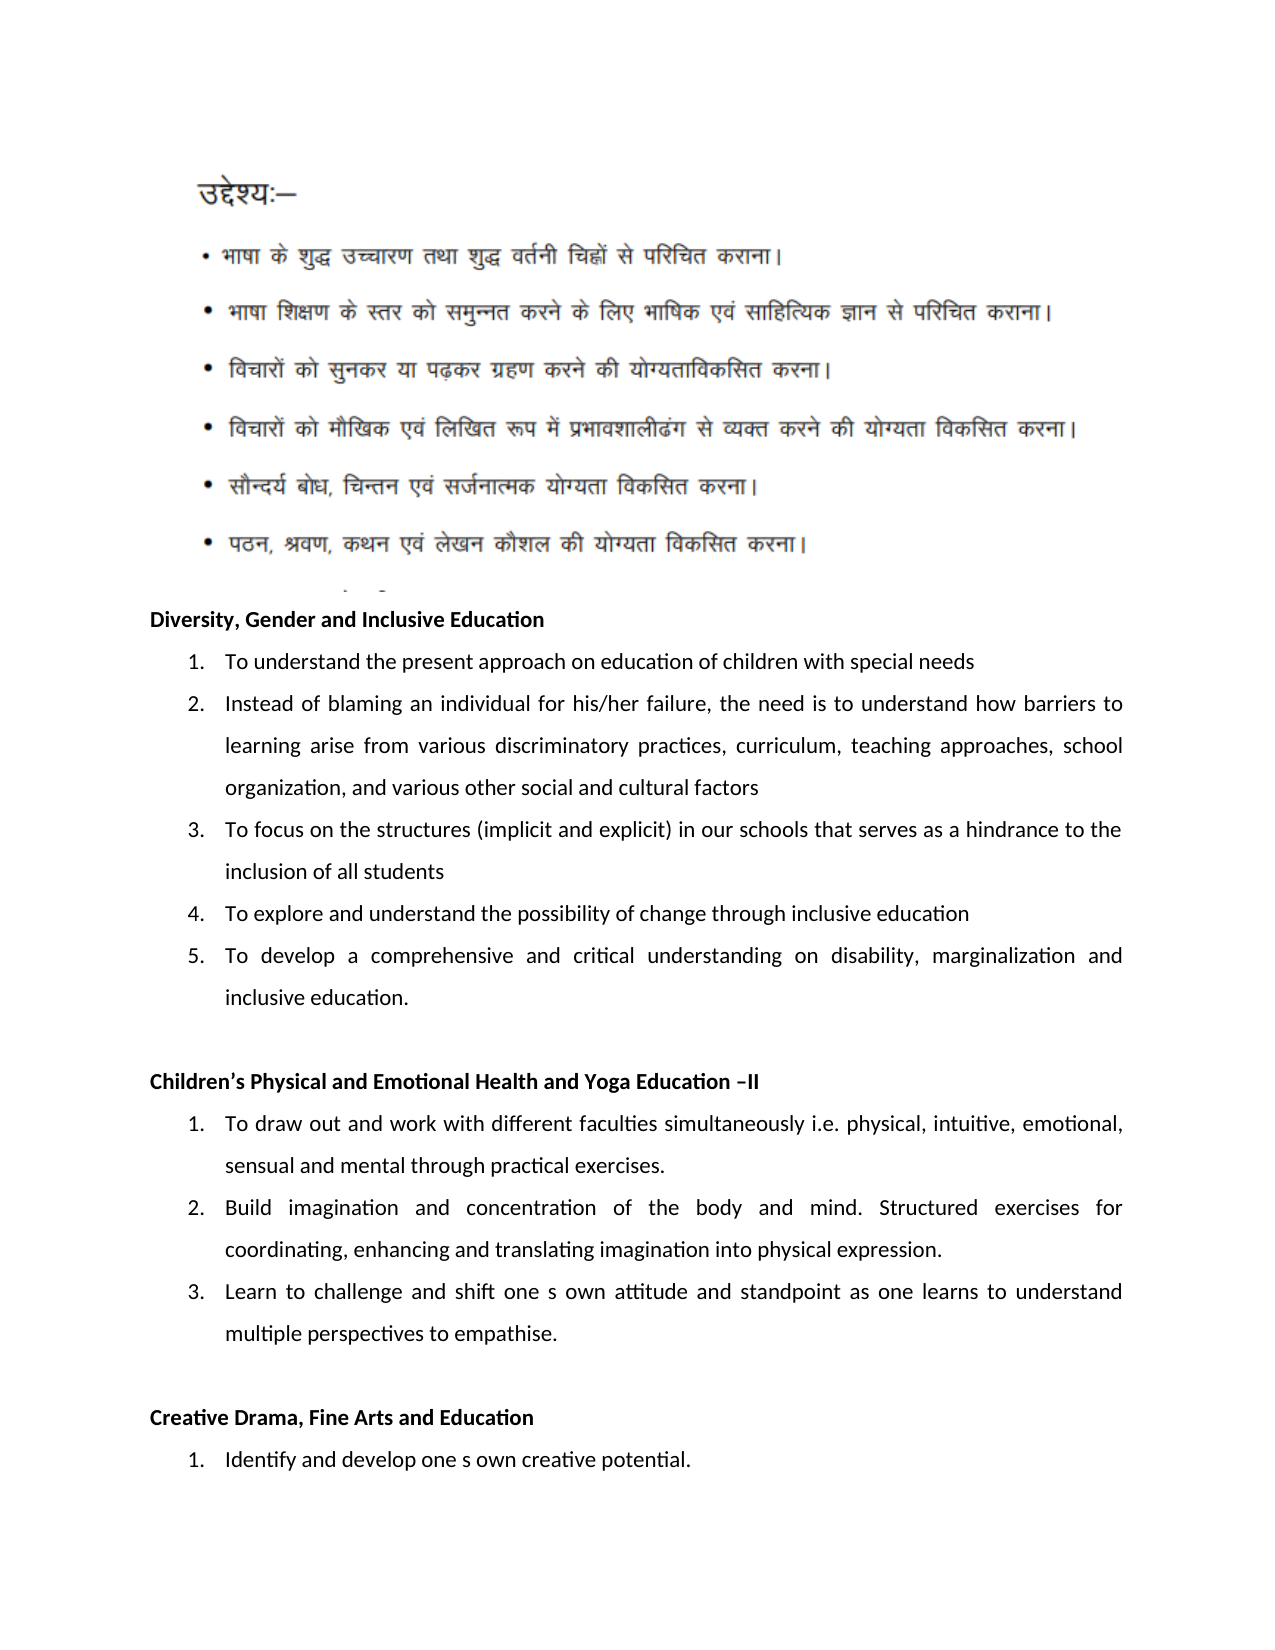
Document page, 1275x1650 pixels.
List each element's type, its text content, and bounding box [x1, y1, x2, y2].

text Creative Drama, Fine Arts and Education [150, 1403, 1125, 1431]
list To understand the present approach on education of children with special needs [187, 647, 1125, 675]
list Instead of blaming an individual for his/her failure, the need is to understand how barriers to learning arise from various discriminatory practices, curriculum, teaching approaches, school organization, and various other social and cultural factors [187, 689, 1125, 801]
text Diversity, Gender and Inclusive Education [150, 605, 1125, 633]
text Children’s Physical and Emotional Health and Yoga Education –II [150, 1067, 1125, 1095]
list To draw out and work with different faculties simultaneously i.e. physical, intuitive, emotional, sensual and mental through practical exercises. [187, 1109, 1125, 1179]
list Build imagination and concentration of the body and mind. Structured exercises for coordinating, enhancing and translating imagination into physical expression. [187, 1193, 1125, 1263]
list Identify and develop one s own creative potential. [187, 1445, 1125, 1473]
list Learn to challenge and shift one s own attitude and standpoint as one learns to understand multiple perspectives to empathise. [187, 1277, 1125, 1347]
list To develop a comprehensive and critical understanding on disability, marginalization and inclusive education. [187, 941, 1125, 1011]
picture [150, 150, 1125, 592]
list To explore and understand the possibility of change through inclusive education [187, 899, 1125, 927]
list To focus on the structures (implicit and explicit) in our schools that serves as a hindrance to the inclusion of all students [187, 815, 1125, 885]
